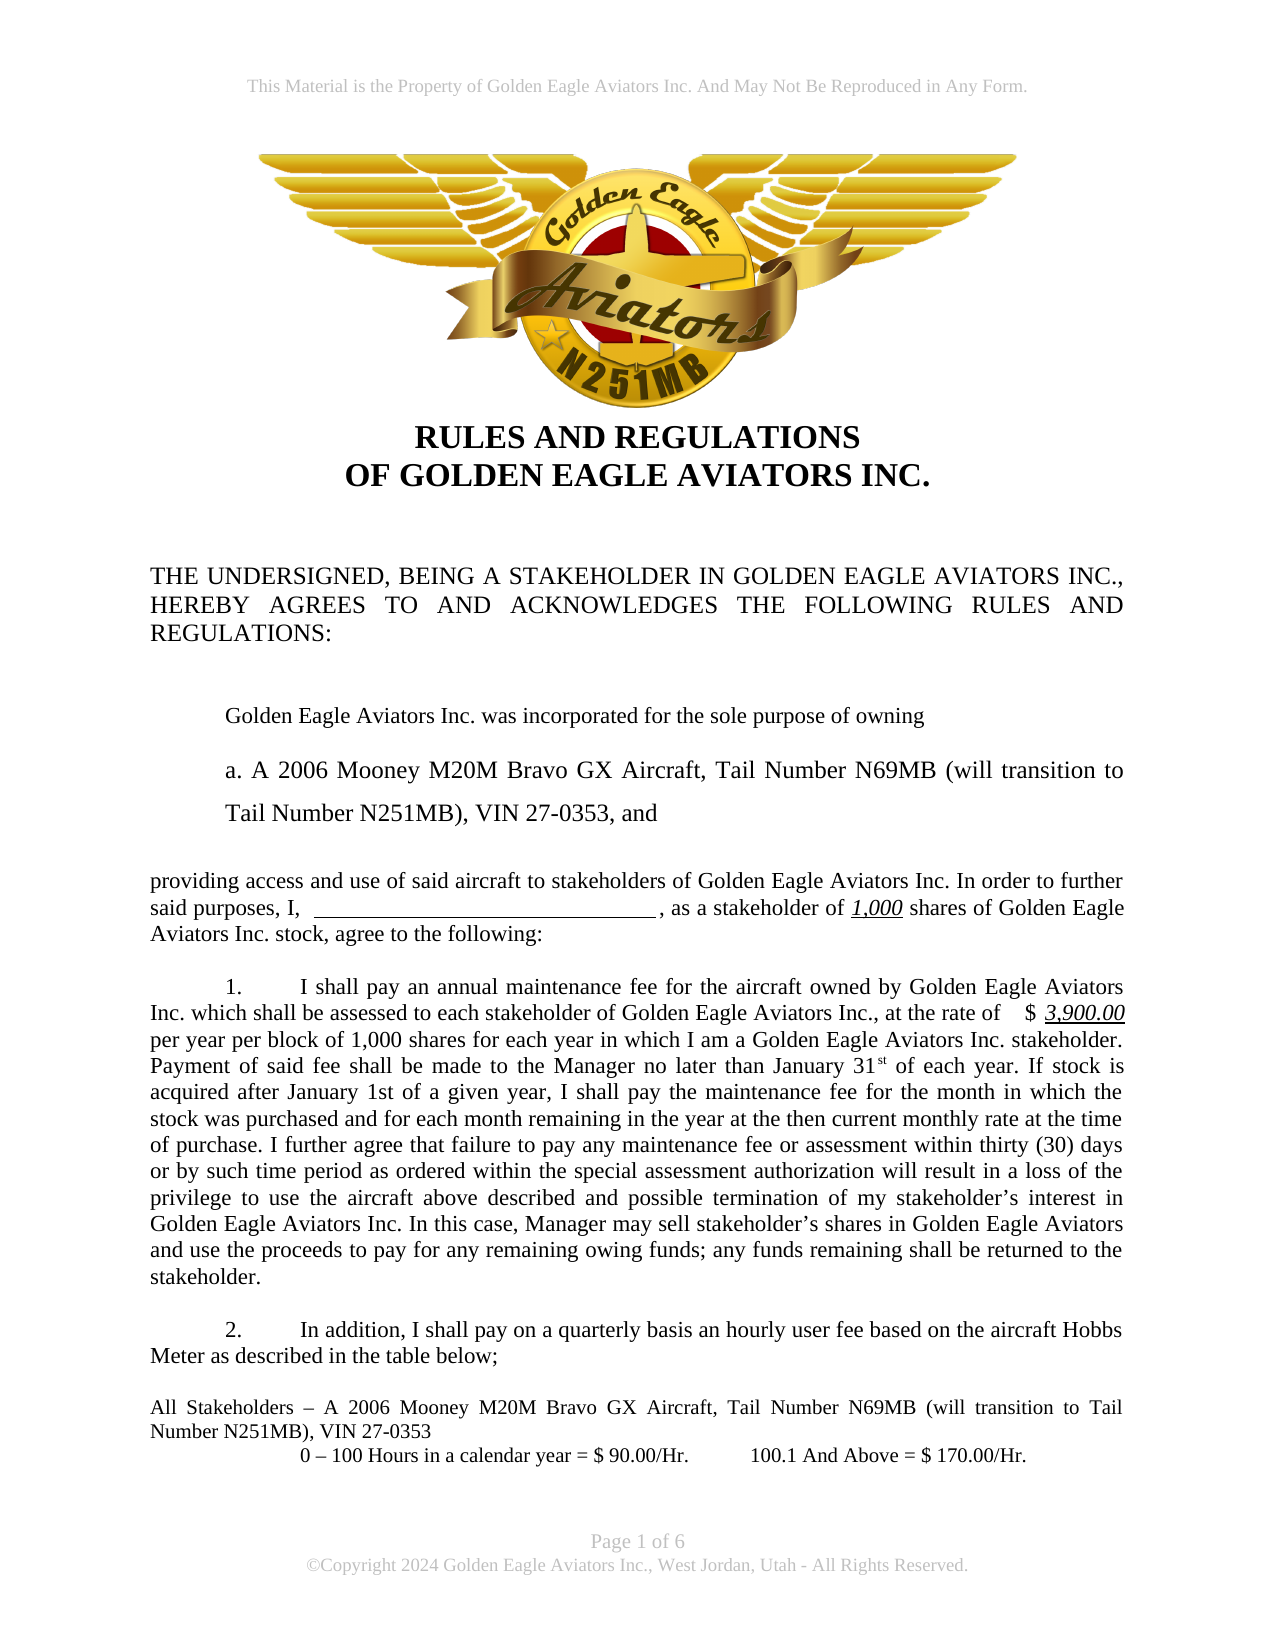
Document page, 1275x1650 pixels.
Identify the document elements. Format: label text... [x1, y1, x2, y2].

text OF GOLDEN EAGLE AVIATORS INC. [150, 456, 1125, 494]
text 0 – 100 Hours in a calendar year = $ 90.00/Hr. 100.1 And Above = $ 170.00/Hr. [225, 1443, 1125, 1467]
text 1. I shall pay an annual maintenance fee for the aircraft owned by Golden Eagle Aviators Inc. which shall be assessed to each stakeholder of Golden Eagle Aviators Inc., at the rate of $ 3,900.00 per year per block of 1,000 shares for each year in which I am a Golden Eagle Aviators Inc. stakeholder. Payment of said fee shall be made to the Manager no later than January 31st of each year. If stock is acquired after January 1st of a given year, I shall pay the maintenance fee for the month in which the stock was purchased and for each month remaining in the year at the then current monthly rate at the time of purchase. I further agree that failure to pay any maintenance fee or assessment within thirty (30) days or by such time period as ordered within the special assessment authorization will result in a loss of the privilege to use the aircraft above described and possible termination of my stakeholder’s interest in Golden Eagle Aviators Inc. In this case, Manager may sell stakeholder’s shares in Golden Eagle Aviators and use the proceeds to pay for any remaining owing funds; any funds remaining shall be returned to the stakeholder. [150, 973, 1125, 1289]
picture [257, 150, 1018, 412]
text a. A 2006 Mooney M20M Bravo GX Aircraft, Tail Number N69MB (will transition to Tail Number N251MB), VIN 27-0353, and [225, 755, 1125, 827]
text RULES AND REGULATIONS [150, 417, 1125, 456]
text All Stakeholders – A 2006 Mooney M20M Bravo GX Aircraft, Tail Number N69MB (will transition to Tail Number N251MB), VIN 27-0353 [150, 1395, 1125, 1443]
text THE UNDERSIGNED, BEING A STAKEHOLDER IN GOLDEN EAGLE AVIATORS INC., HEREBY AGREES TO AND ACKNOWLEDGES THE FOLLOWING RULES AND REGULATIONS: [150, 561, 1125, 647]
text Golden Eagle Aviators Inc. was incorporated for the sole purpose of owning [150, 702, 1125, 729]
text 2. In addition, I shall pay on a quarterly basis an hourly user fee based on the aircraft Hobbs Meter as described in the table below; [150, 1316, 1125, 1368]
text providing access and use of said aircraft to stakeholders of Golden Eagle Aviators Inc. In order to further said purposes, I, , as a stakeholder of 1,000 shares of Golden Eagle Aviators Inc. stock, agree to the following: [150, 868, 1125, 947]
